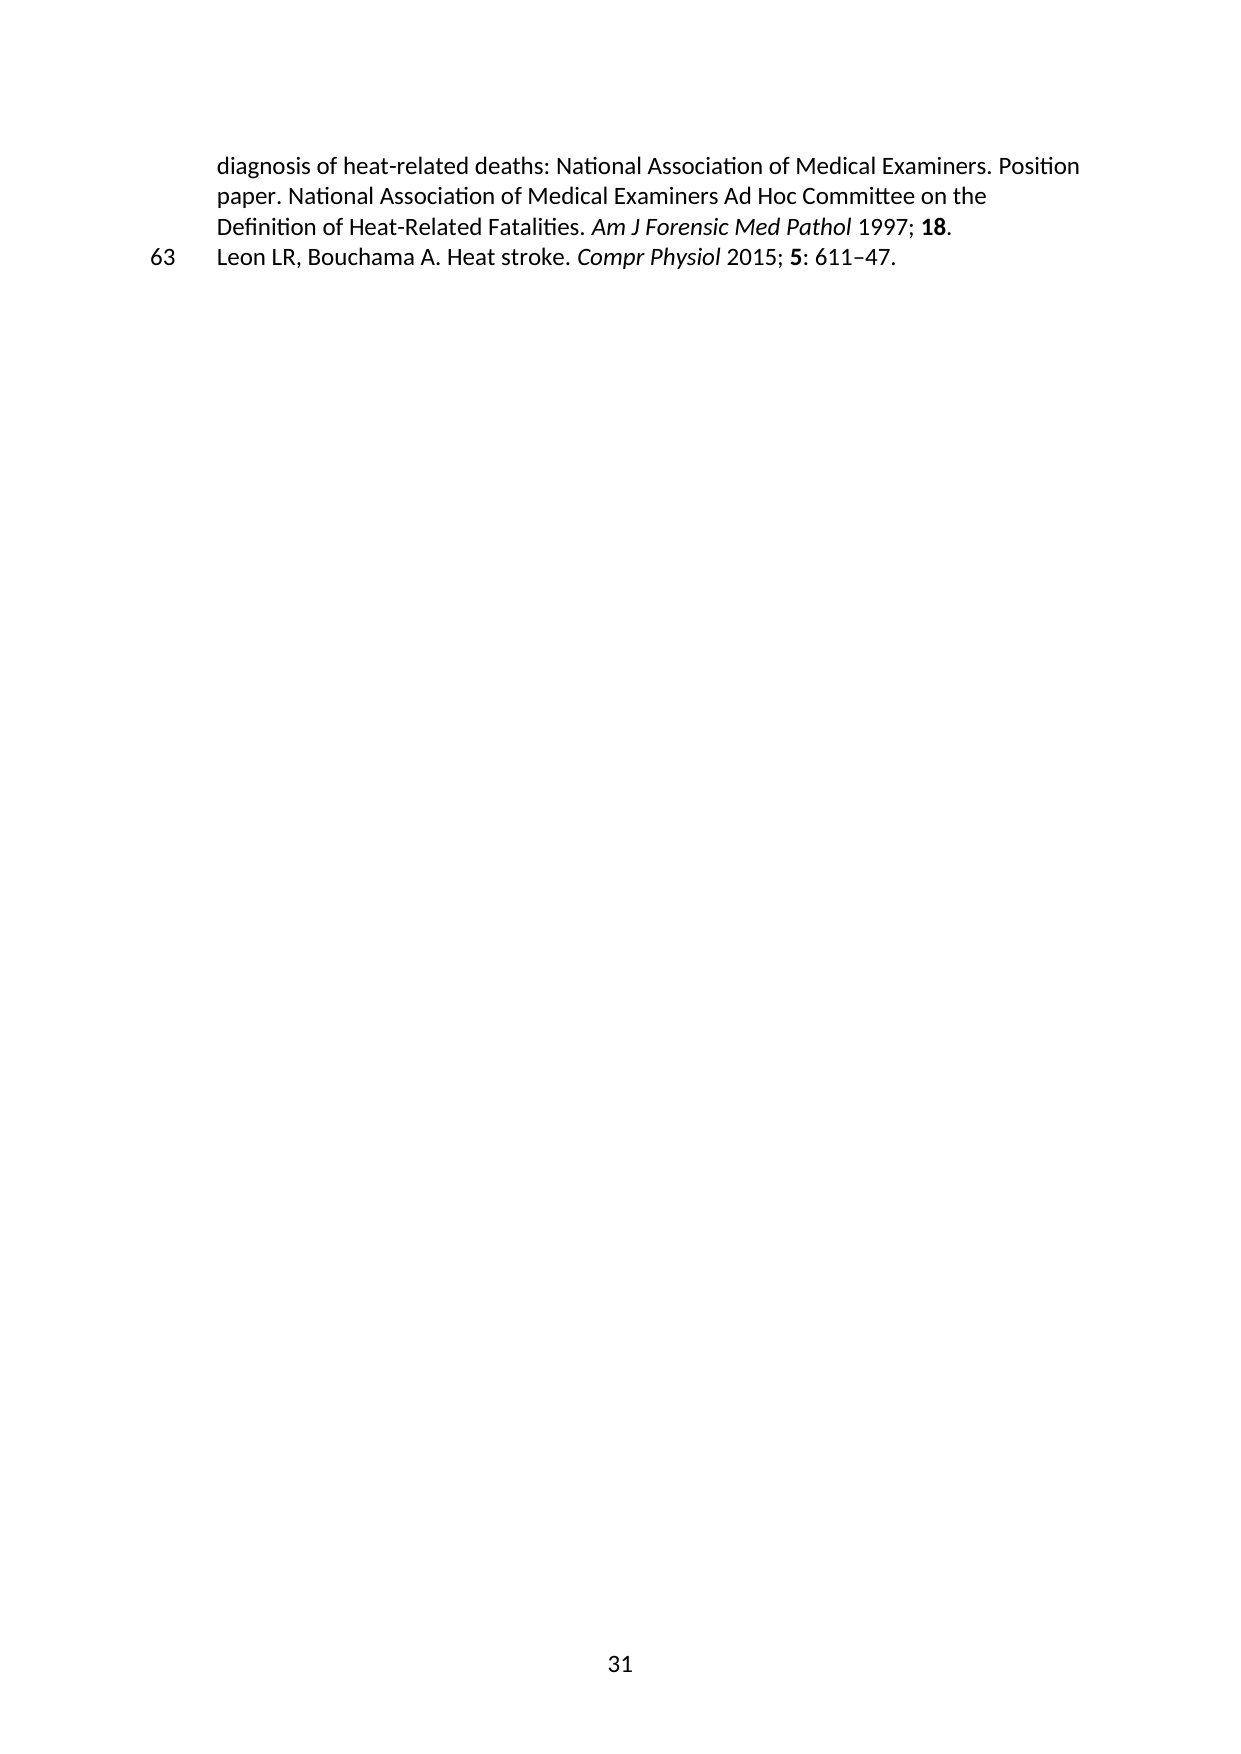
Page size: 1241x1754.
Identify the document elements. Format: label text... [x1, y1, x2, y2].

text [150, 150, 1090, 242]
text 63 Leon LR, Bouchama A. Heat stroke. Compr Physiol 2015; 5: 611–47. [150, 242, 1090, 272]
